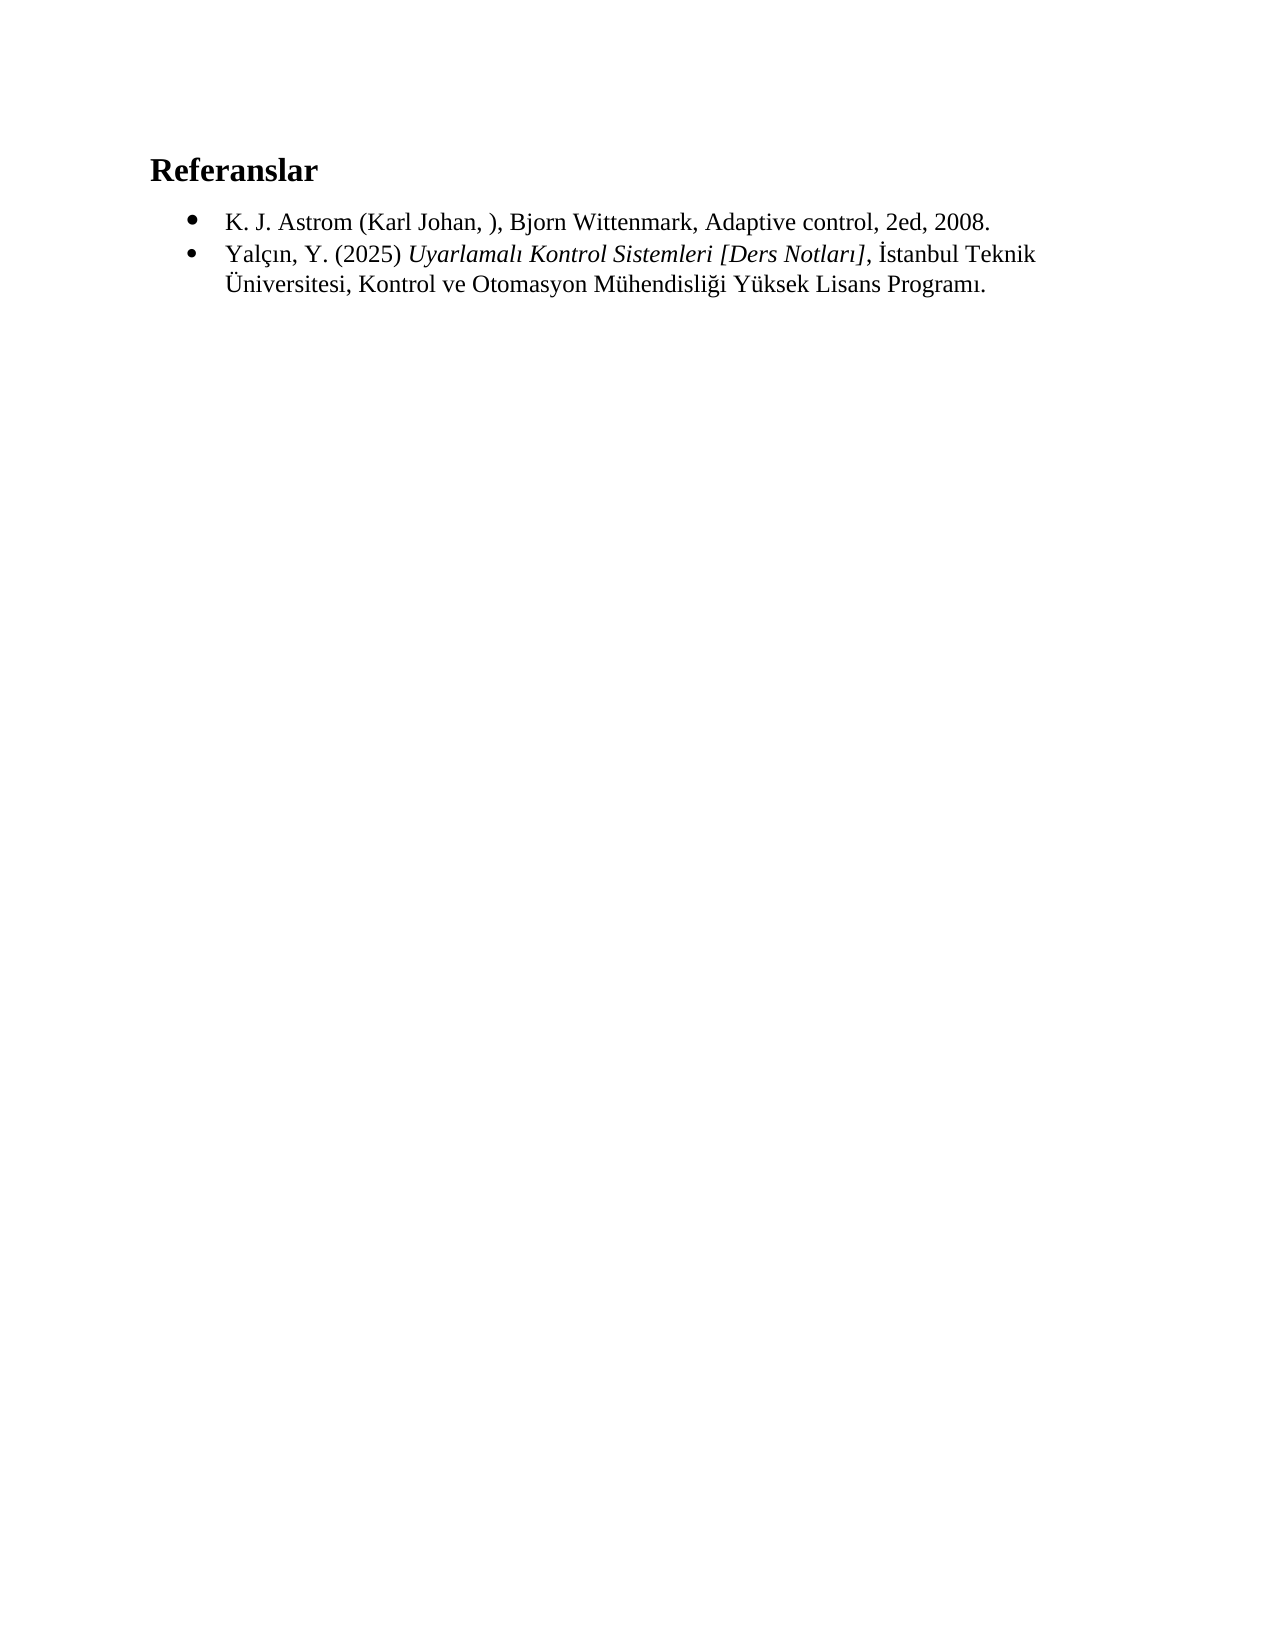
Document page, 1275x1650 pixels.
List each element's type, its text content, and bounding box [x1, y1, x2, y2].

list K. J. Astrom (Karl Johan, ), Bjorn Wittenmark, Adaptive control, 2ed, 2008. [187, 207, 1125, 237]
text Referanslar [150, 150, 1125, 188]
list Yalçın, Y. (2025) Uyarlamalı Kontrol Sistemleri [Ders Notları], İstanbul Teknik Üniversitesi, Kontrol ve Otomasyon Mühendisliği Yüksek Lisans Programı. [187, 239, 1125, 298]
